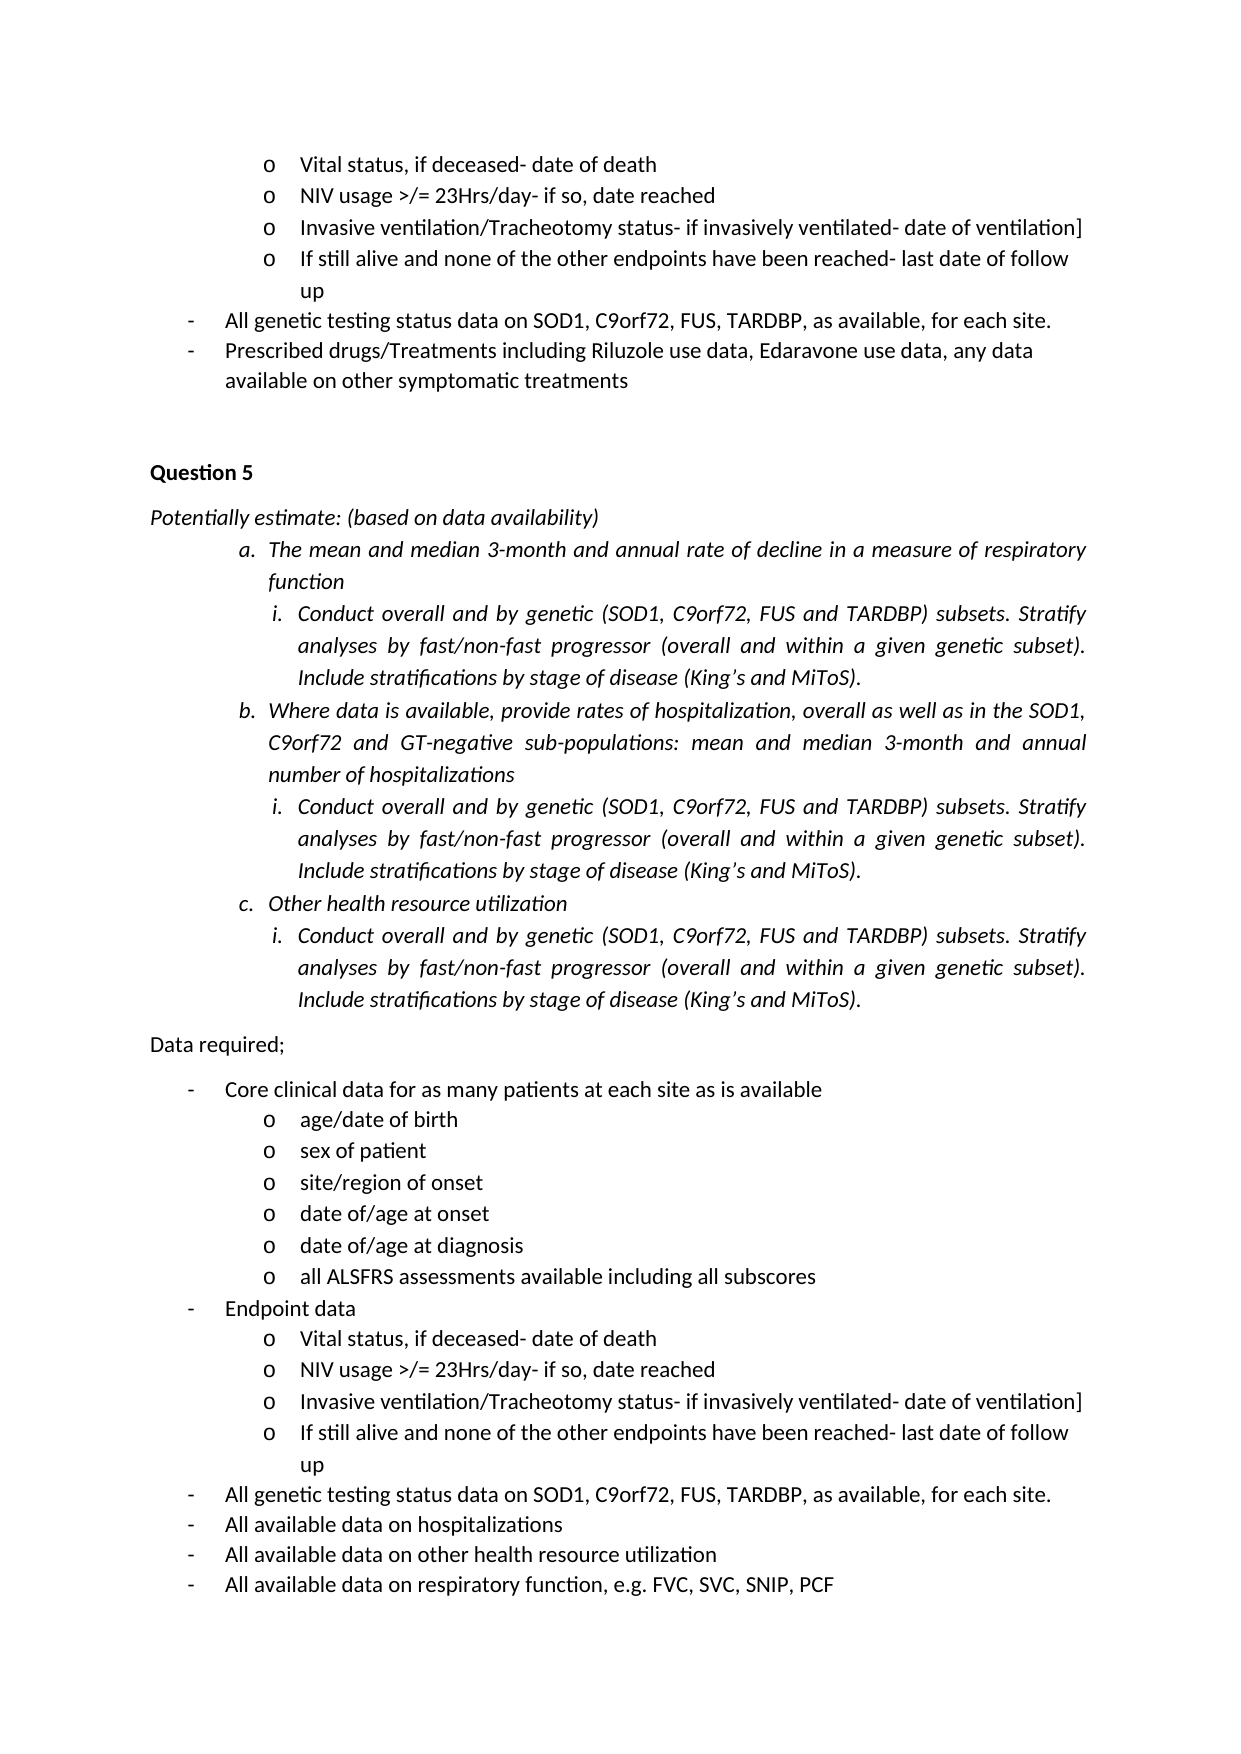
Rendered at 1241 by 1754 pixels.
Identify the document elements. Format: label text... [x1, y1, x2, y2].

list All available data on hospitalizations [187, 1510, 1090, 1538]
list sex of patient [262, 1136, 1090, 1166]
list The mean and median 3-month and annual rate of decline in a measure of respiratory function [239, 535, 1090, 595]
text Data required; [150, 1030, 1090, 1058]
list Conduct overall and by genetic (SOD1, C9orf72, FUS and TARDBP) subsets. Stratify analyses by fast/non-fast progressor (overall and within a given genetic subset). Include stratifications by stage of disease (King’s and MiToS). [283, 792, 1090, 885]
list If still alive and none of the other endpoints have been reached- last date of follow up [262, 244, 1090, 304]
list Endpoint data [187, 1294, 1090, 1322]
list All genetic testing status data on SOD1, C9orf72, FUS, TARDBP, as available, for each site. [187, 306, 1090, 334]
list date of/age at diagnosis [262, 1231, 1090, 1260]
list all ALSFRS assessments available including all subscores [262, 1262, 1090, 1291]
text Question 5 [150, 458, 1090, 486]
list Vital status, if deceased- date of death [262, 1324, 1090, 1353]
list Conduct overall and by genetic (SOD1, C9orf72, FUS and TARDBP) subsets. Stratify analyses by fast/non-fast progressor (overall and within a given genetic subset). Include stratifications by stage of disease (King’s and MiToS). [283, 921, 1090, 1013]
list All available data on other health resource utilization [187, 1540, 1090, 1568]
list Invasive ventilation/Tracheotomy status- if invasively ventilated- date of ventilation] [262, 1387, 1090, 1416]
list All available data on respiratory function, e.g. FVC, SVC, SNIP, PCF [187, 1571, 1090, 1598]
list NIV usage >/= 23Hrs/day- if so, date reached [262, 1355, 1090, 1384]
list All genetic testing status data on SOD1, C9orf72, FUS, TARDBP, as available, for each site. [187, 1480, 1090, 1508]
list site/region of onset [262, 1168, 1090, 1197]
list Other health resource utilization [239, 889, 1090, 917]
list Prescribed drugs/Treatments including Riluzole use data, Edaravone use data, any data available on other symptomatic treatments [187, 336, 1090, 394]
text Potentially estimate: (based on data availability) [150, 503, 1090, 531]
list Conduct overall and by genetic (SOD1, C9orf72, FUS and TARDBP) subsets. Stratify analyses by fast/non-fast progressor (overall and within a given genetic subset). Include stratifications by stage of disease (King’s and MiToS). [283, 599, 1090, 692]
list If still alive and none of the other endpoints have been reached- last date of follow up [262, 1418, 1090, 1478]
list age/date of birth [262, 1105, 1090, 1134]
list date of/age at onset [262, 1199, 1090, 1228]
list Where data is available, provide rates of hospitalization, overall as well as in the SOD1, C9orf72 and GT-negative sub-populations: mean and median 3-month and annual number of hospitalizations [239, 696, 1090, 788]
list Core clinical data for as many patients at each site as is available [187, 1075, 1090, 1103]
list Vital status, if deceased- date of death [262, 150, 1090, 179]
list NIV usage >/= 23Hrs/day- if so, date reached [262, 181, 1090, 211]
list Invasive ventilation/Tracheotomy status- if invasively ventilated- date of ventilation] [262, 213, 1090, 242]
